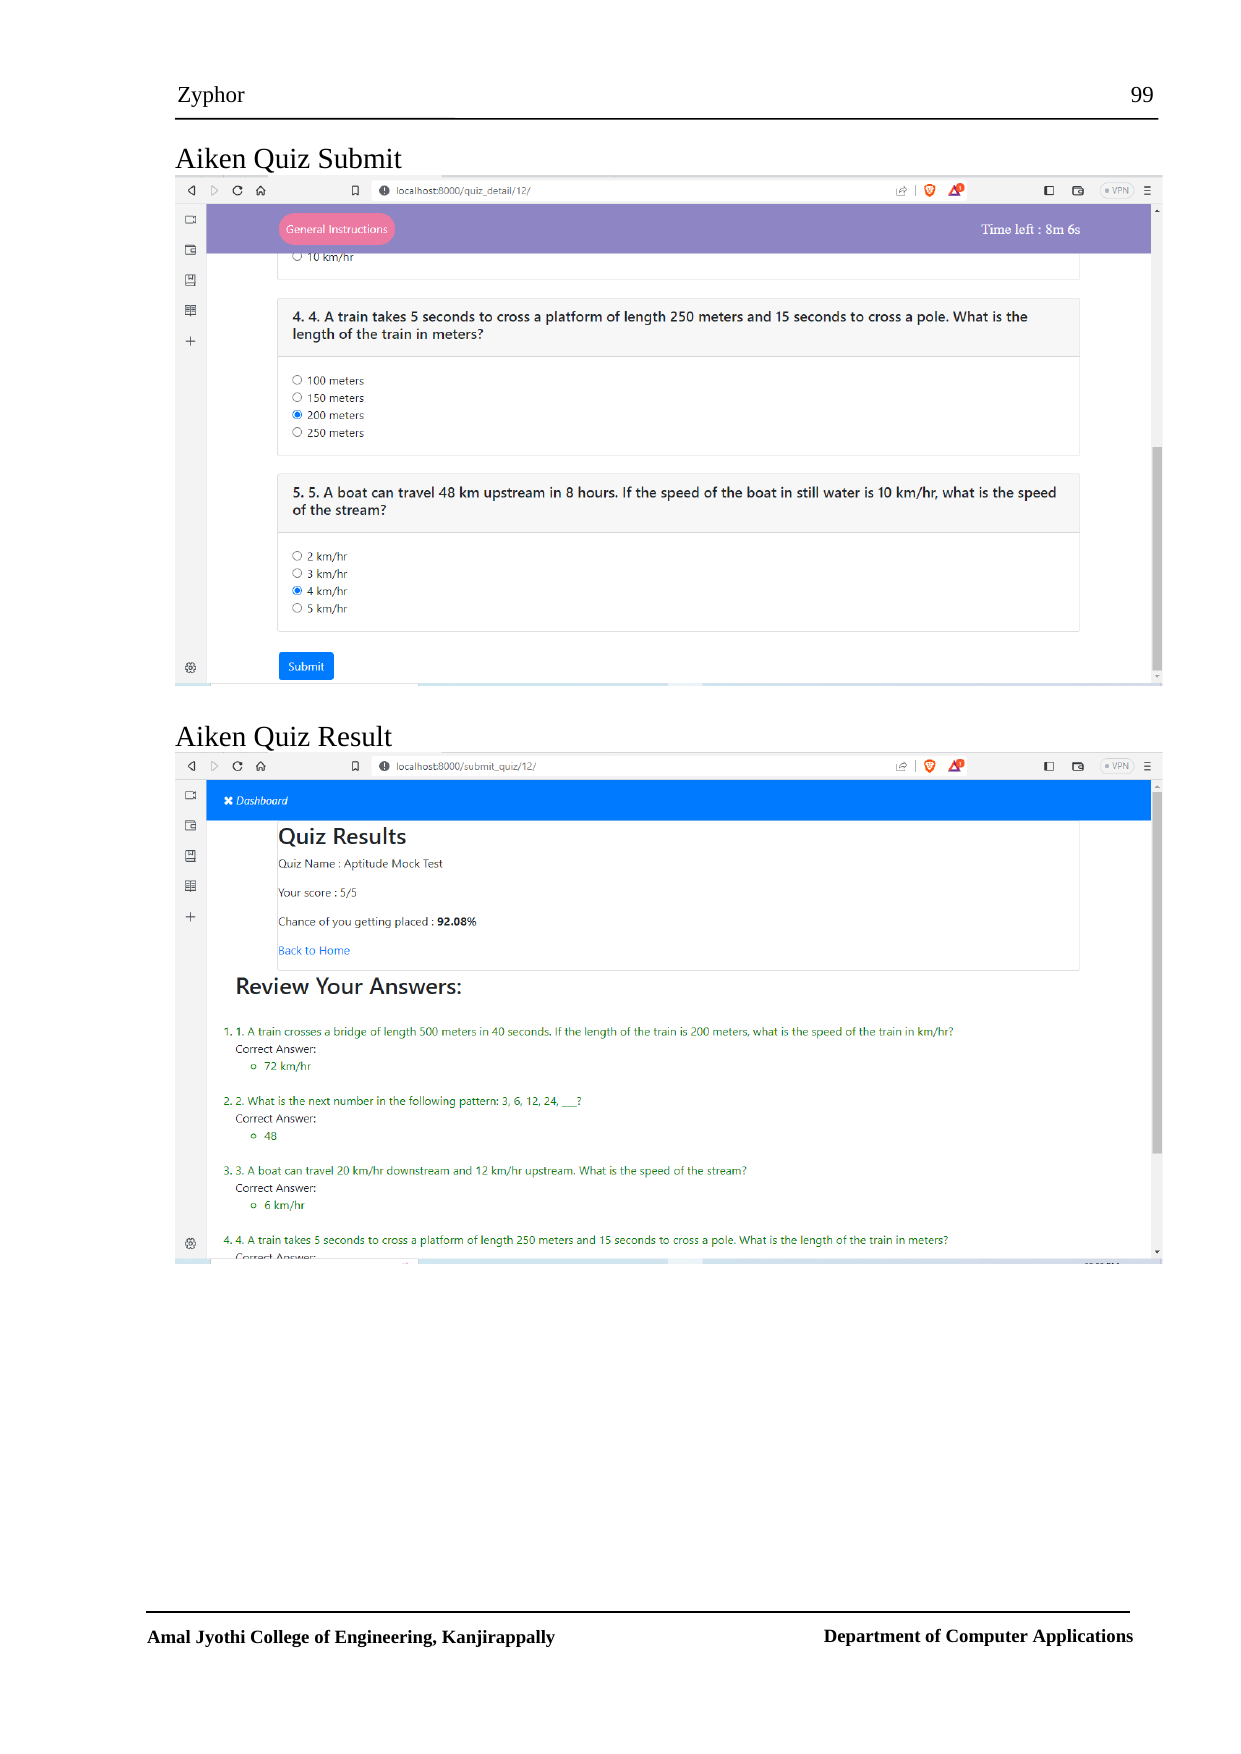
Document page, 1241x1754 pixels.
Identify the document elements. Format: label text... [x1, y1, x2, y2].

picture [175, 752, 1163, 1264]
picture [175, 175, 1163, 686]
text Aiken Quiz Result [175, 719, 1162, 752]
text Aiken Quiz Submit [175, 142, 1162, 175]
